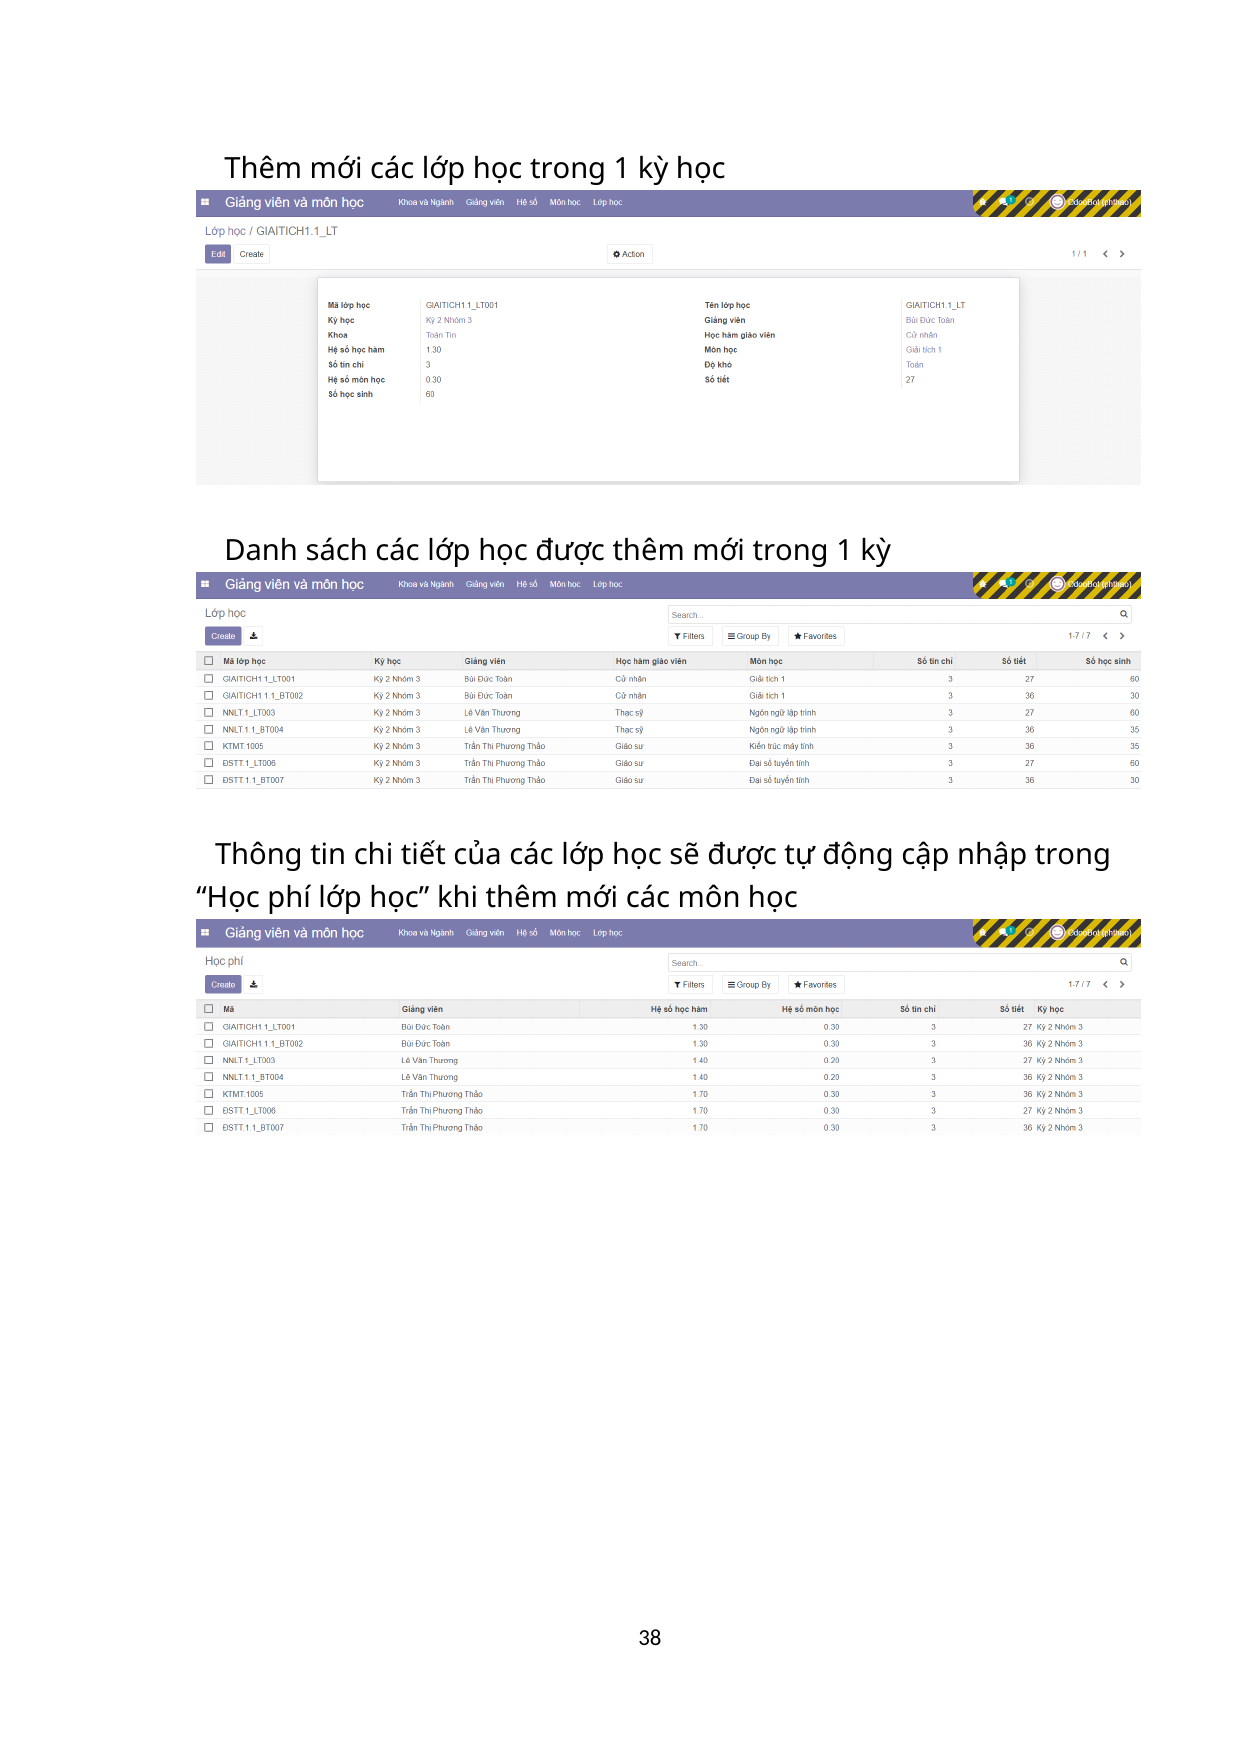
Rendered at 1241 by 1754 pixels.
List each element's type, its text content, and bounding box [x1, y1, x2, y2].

picture [196, 190, 1141, 485]
list Thông tin chi tiết của các lớp học sẽ được tự động cập nhập trong “Học phí lớp học” khi thêm mới các môn học [196, 834, 1122, 916]
list Danh sách các lớp học được thêm mới trong 1 kỳ [196, 529, 1122, 569]
picture [196, 572, 1141, 789]
picture [196, 919, 1141, 1135]
list Thêm mới các lớp học trong 1 kỳ học [196, 148, 1122, 187]
